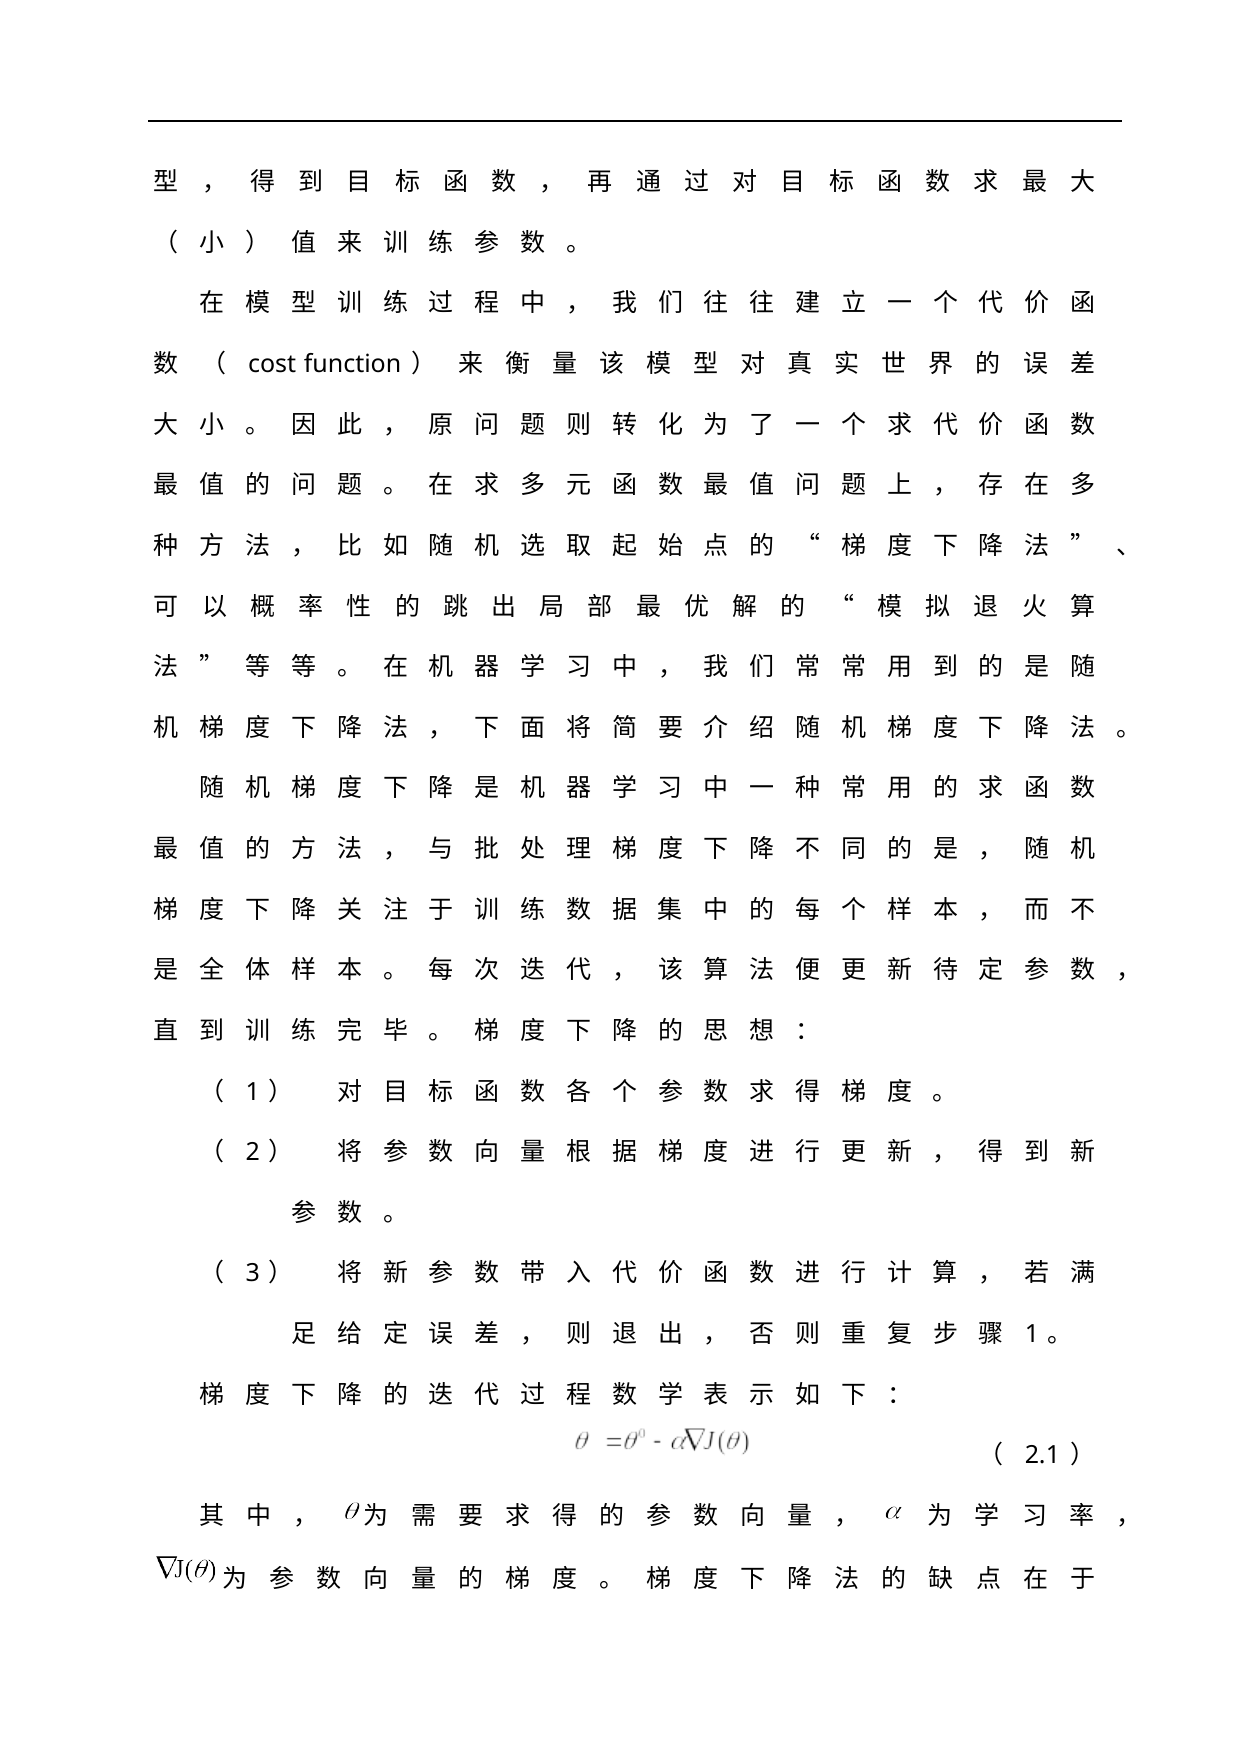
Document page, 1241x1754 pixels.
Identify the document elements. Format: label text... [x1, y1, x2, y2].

list 对目标函数各个参数求得梯度。 [197, 1059, 1116, 1119]
text （2.1） [154, 1423, 1116, 1483]
list 将新参数带入代价函数进行计算，若满足给定误差，则退出，否则重复步骤1。 [197, 1241, 1116, 1362]
text 梯度下降的迭代过程数学表示如下： [154, 1362, 1116, 1423]
list 将参数向量根据梯度进行更新，得到新参数。 [197, 1119, 1116, 1241]
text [154, 1483, 1116, 1604]
text 随机梯度下降是机器学习中一种常用的求函数最值的方法，与批处理梯度下降不同的是，随机梯度下降关注于训练数据集中的每个样本，而不是全体样本。每次迭代，该算法便更新待定参数，直到训练完毕。梯度下降的思想： [154, 756, 1116, 1059]
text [154, 149, 1116, 271]
text 在模型训练过程中，我们往往建立一个代价函数（cost function）来衡量该模型对真实世界的误差大小。因此，原问题则转化为了一个求代价函数最值的问题。在求多元函数最值问题上，存在多种方法，比如随机选取起始点的“梯度下降法”、可以概率性的跳出局部最优解的“模拟退火算法”等等。在机器学习中，我们常常用到的是随机梯度下降法，下面将简要介绍随机梯度下降法。 [154, 271, 1116, 756]
